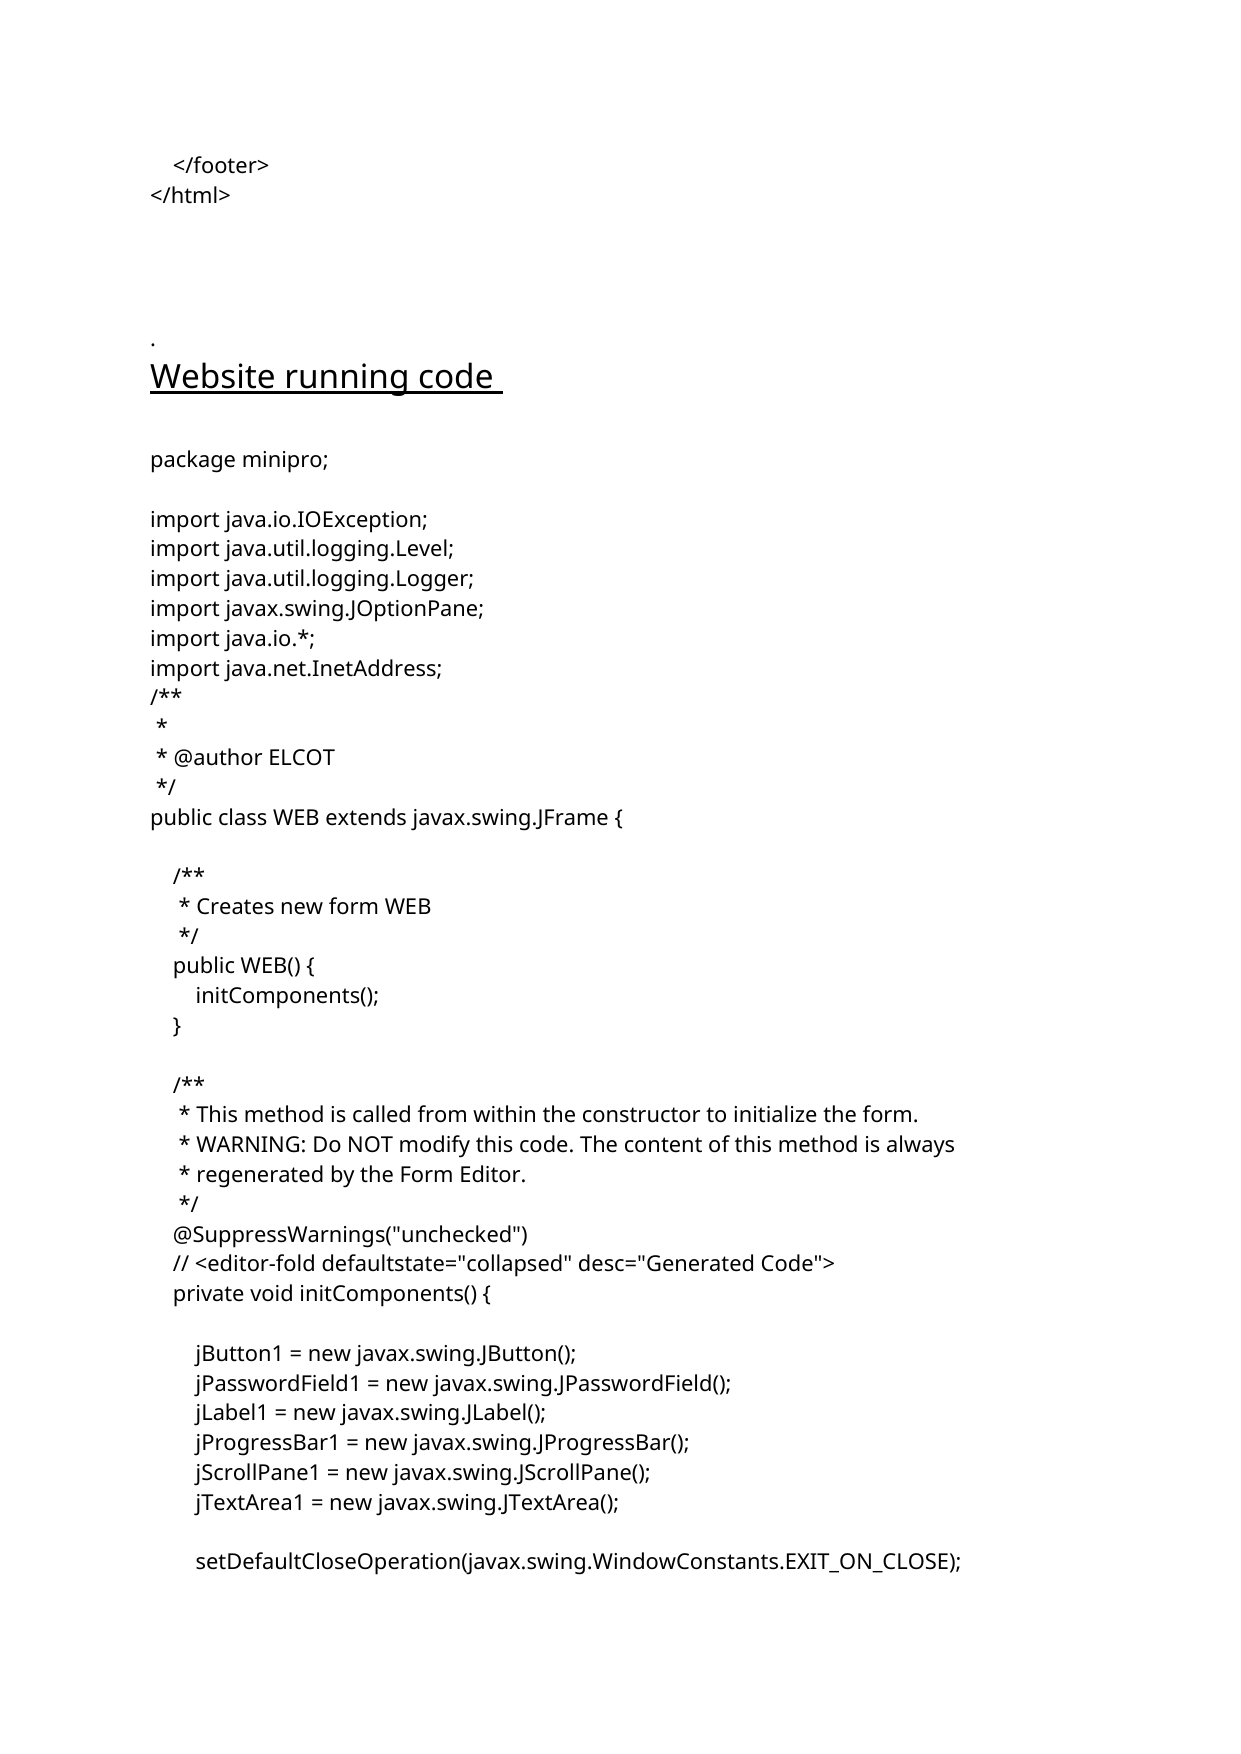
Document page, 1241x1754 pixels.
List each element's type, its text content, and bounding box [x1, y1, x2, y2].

text import java.util.logging.Level; [150, 533, 1090, 563]
text jLabel1 = new javax.swing.JLabel(); [150, 1397, 1090, 1427]
text // <editor-fold defaultstate="collapsed" desc="Generated Code"> [150, 1248, 1090, 1278]
text </footer> [150, 150, 1090, 180]
text * This method is called from within the constructor to initialize the form. [150, 1099, 1090, 1129]
text jPasswordField1 = new javax.swing.JPasswordField(); [150, 1367, 1090, 1397]
text */ [150, 1189, 1090, 1218]
text * Creates new form WEB [150, 891, 1090, 921]
text package minipro; [150, 444, 1090, 474]
text Website running code [150, 353, 1090, 398]
text /** [150, 1069, 1090, 1099]
text </html> [150, 180, 1090, 209]
text jButton1 = new javax.swing.JButton(); [150, 1338, 1090, 1367]
text jScrollPane1 = new javax.swing.JScrollPane(); [150, 1457, 1090, 1487]
text * WARNING: Do NOT modify this code. The content of this method is always [150, 1129, 1090, 1159]
text import java.io.IOException; [150, 503, 1090, 533]
text */ [150, 772, 1090, 801]
text private void initComponents() { [150, 1278, 1090, 1308]
text /** [150, 861, 1090, 891]
text /** [150, 682, 1090, 712]
text * regenerated by the Form Editor. [150, 1159, 1090, 1189]
text initComponents(); [150, 980, 1090, 1010]
text import javax.swing.JOptionPane; [150, 593, 1090, 623]
text public WEB() { [150, 950, 1090, 980]
text import java.net.InetAddress; [150, 652, 1090, 682]
text jProgressBar1 = new javax.swing.JProgressBar(); [150, 1427, 1090, 1457]
text * [150, 712, 1090, 742]
text @SuppressWarnings("unchecked") [150, 1218, 1090, 1248]
text } [150, 1010, 1090, 1040]
text setDefaultCloseOperation(javax.swing.WindowConstants.EXIT_ON_CLOSE); [150, 1546, 1090, 1576]
text import java.io.*; [150, 623, 1090, 652]
text . [150, 323, 1090, 353]
text */ [150, 921, 1090, 950]
text import java.util.logging.Logger; [150, 563, 1090, 593]
text * @author ELCOT [150, 742, 1090, 772]
text public class WEB extends javax.swing.JFrame { [150, 801, 1090, 831]
text jTextArea1 = new javax.swing.JTextArea(); [150, 1487, 1090, 1516]
